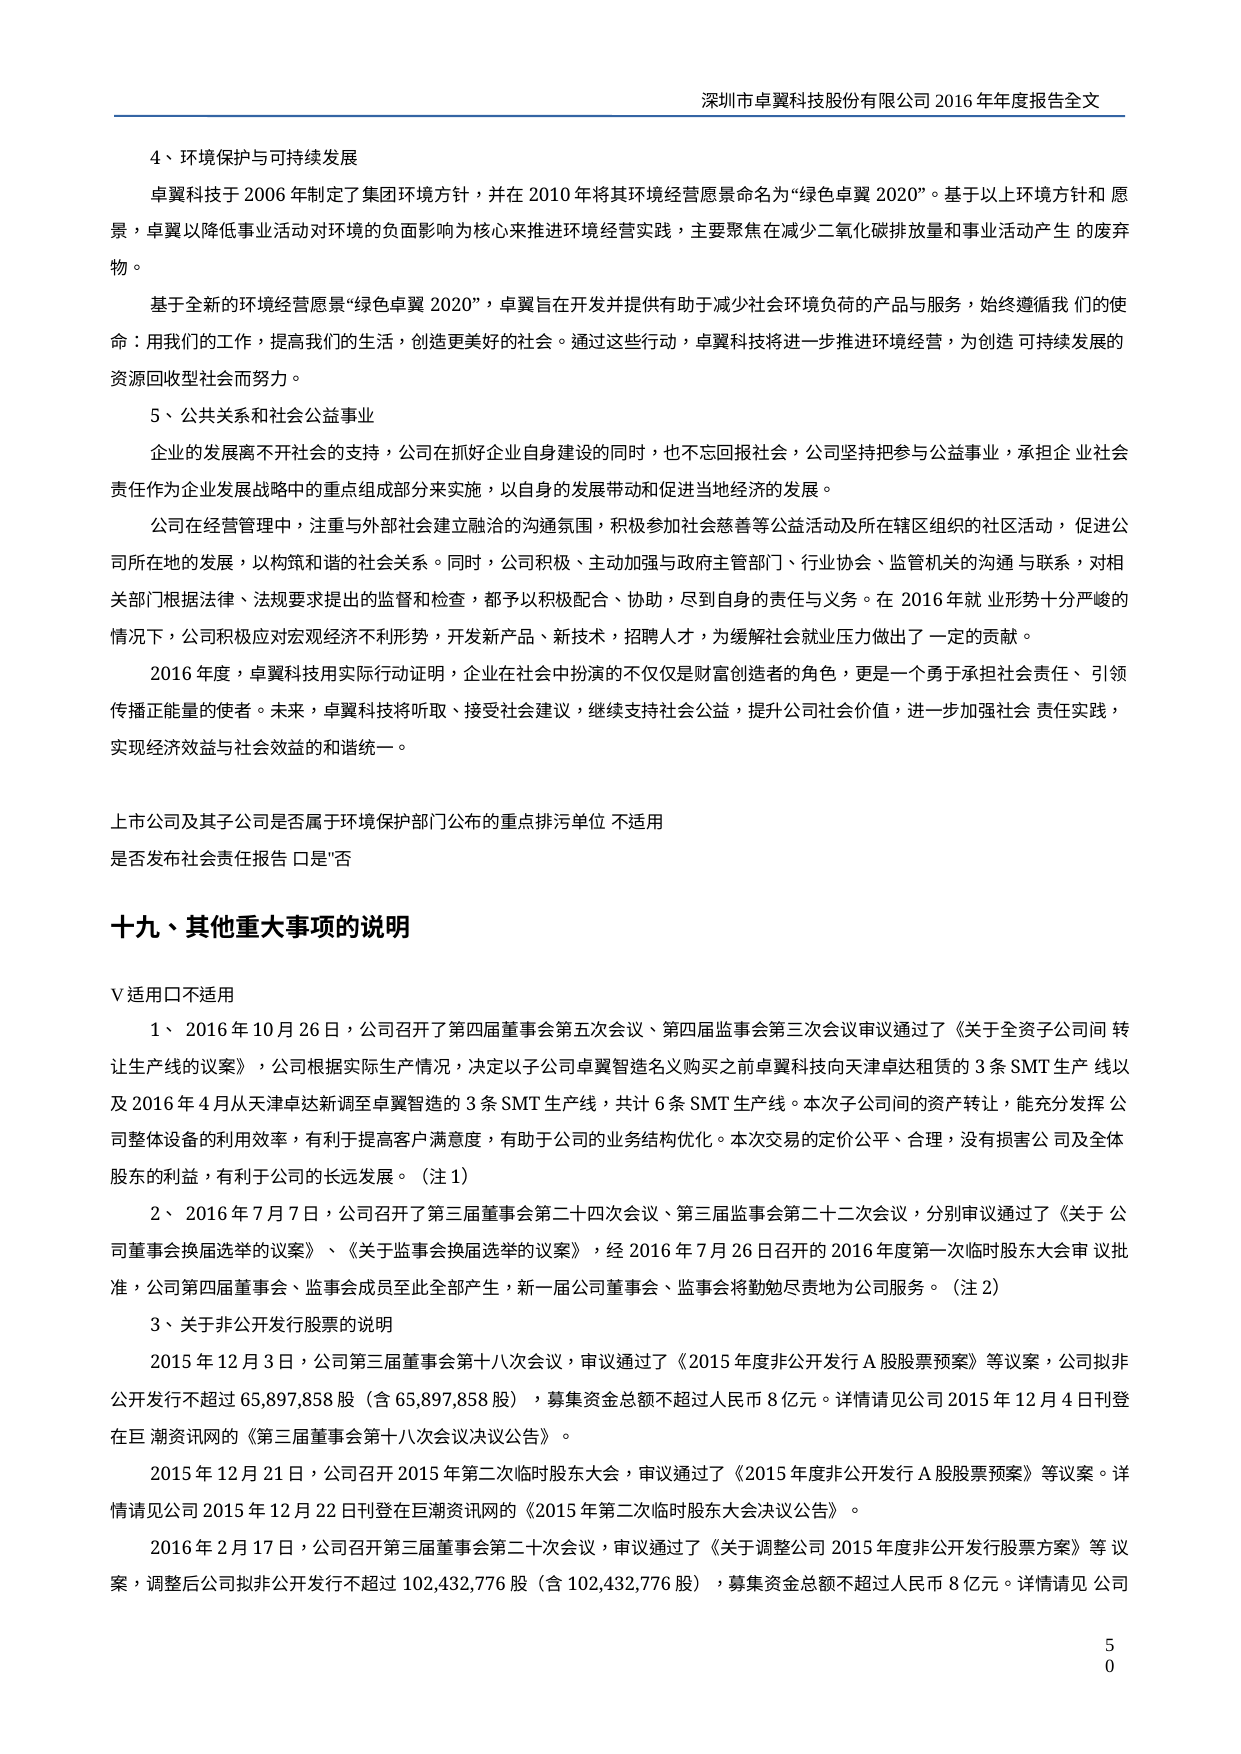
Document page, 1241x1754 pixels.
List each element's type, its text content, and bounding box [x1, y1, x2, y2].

text 基于全新的环境经营愿景“绿色卓翼2020”，卓翼旨在开发并提供有助于减少社会环境负荷的产品与服务，始终遵循我 们的使命：用我们的工作，提高我们的生活，创造更美好的社会。通过这些行动，卓翼科技将进一步推进环境经营，为创造 可持续发展的资源回收型社会而努力。 [110, 282, 1130, 393]
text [110, 1525, 1130, 1598]
text 上市公司及其子公司是否属于环境保护部门公布的重点排污单位 不适用 [110, 799, 1130, 836]
text 5、 公共关系和社会公益事业 [110, 393, 1130, 429]
text 1、 2016年10月26日，公司召开了第四届董事会第五次会议、第四届监事会第三次会议审议通过了《关于全资子公司间 转让生产线的议案》，公司根据实际生产情况，决定以子公司卓翼智造名义购买之前卓翼科技向天津卓达租赁的3条SMT生产 线以及2016年4月从天津卓达新调至卓翼智造的3条SMT生产线，共计6条SMT生产线。本次子公司间的资产转让，能充分发挥 公司整体设备的利用效率，有利于提高客户满意度，有助于公司的业务结构优化。本次交易的定价公平、合理，没有损害公 司及全体股东的利益，有利于公司的长远发展。（注1） [110, 1007, 1130, 1191]
text V适用口不适用 [110, 982, 1130, 1007]
text 卓翼科技于2006年制定了集团环境方针，并在2010年将其环境经营愿景命名为“绿色卓翼2020”。基于以上环境方针和 愿景，卓翼以降低事业活动对环境的负面影响为核心来推进环境经营实践，主要聚焦在减少二氧化碳排放量和事业活动产生 的废弃物。 [110, 171, 1130, 282]
text 3、 关于非公开发行股票的说明 [110, 1302, 1130, 1339]
text 十九、其他重大事项的说明 [110, 910, 1130, 944]
text 2、 2016年7月7日，公司召开了第三届董事会第二十四次会议、第三届监事会第二十二次会议，分别审议通过了《关于 公司董事会换届选举的议案》、《关于监事会换届选举的议案》，经2016年7月26日召开的2016年度第一次临时股东大会审 议批准，公司第四届董事会、监事会成员至此全部产生，新一届公司董事会、监事会将勤勉尽责地为公司服务。（注2） [110, 1191, 1130, 1302]
text 2015年12月3日，公司第三届董事会第十八次会议，审议通过了《2015年度非公开发行A股股票预案》等议案，公司拟非 公开发行不超过65,897,858股（含65,897,858股），募集资金总额不超过人民币8亿元。详情请见公司2015年12月4日刊登在巨 潮资讯网的《第三届董事会第十八次会议决议公告》。 [110, 1339, 1130, 1451]
text 企业的发展离不开社会的支持，公司在抓好企业自身建设的同时，也不忘回报社会，公司坚持把参与公益事业，承担企 业社会责任作为企业发展战略中的重点组成部分来实施，以自身的发展带动和促进当地经济的发展。 [110, 429, 1130, 503]
text 是否发布社会责任报告 口是"否 [110, 836, 1130, 872]
text 公司在经营管理中，注重与外部社会建立融洽的沟通氛围，积极参加社会慈善等公益活动及所在辖区组织的社区活动， 促进公司所在地的发展，以构筑和谐的社会关系。同时，公司积极、主动加强与政府主管部门、行业协会、监管机关的沟通 与联系，对相关部门根据法律、法规要求提出的监督和检查，都予以积极配合、协助，尽到自身的责任与义务。在2016年就 业形势十分严峻的情况下，公司积极应对宏观经济不利形势，开发新产品、新技术，招聘人才，为缓解社会就业压力做出了 一定的贡献。 [110, 503, 1130, 651]
text 2015年12月21日，公司召开2015年第二次临时股东大会，审议通过了《2015年度非公开发行A股股票预案》等议案。详 情请见公司2015年12月22日刊登在巨潮资讯网的《2015年第二次临时股东大会决议公告》。 [110, 1451, 1130, 1525]
text 4、 环境保护与可持续发展 [110, 134, 1130, 171]
text 2016年度，卓翼科技用实际行动证明，企业在社会中扮演的不仅仅是财富创造者的角色，更是一个勇于承担社会责任、 引领传播正能量的使者。未来，卓翼科技将听取、接受社会建议，继续支持社会公益，提升公司社会价值，进一步加强社会 责任实践，实现经济效益与社会效益的和谐统一。 [110, 651, 1130, 761]
